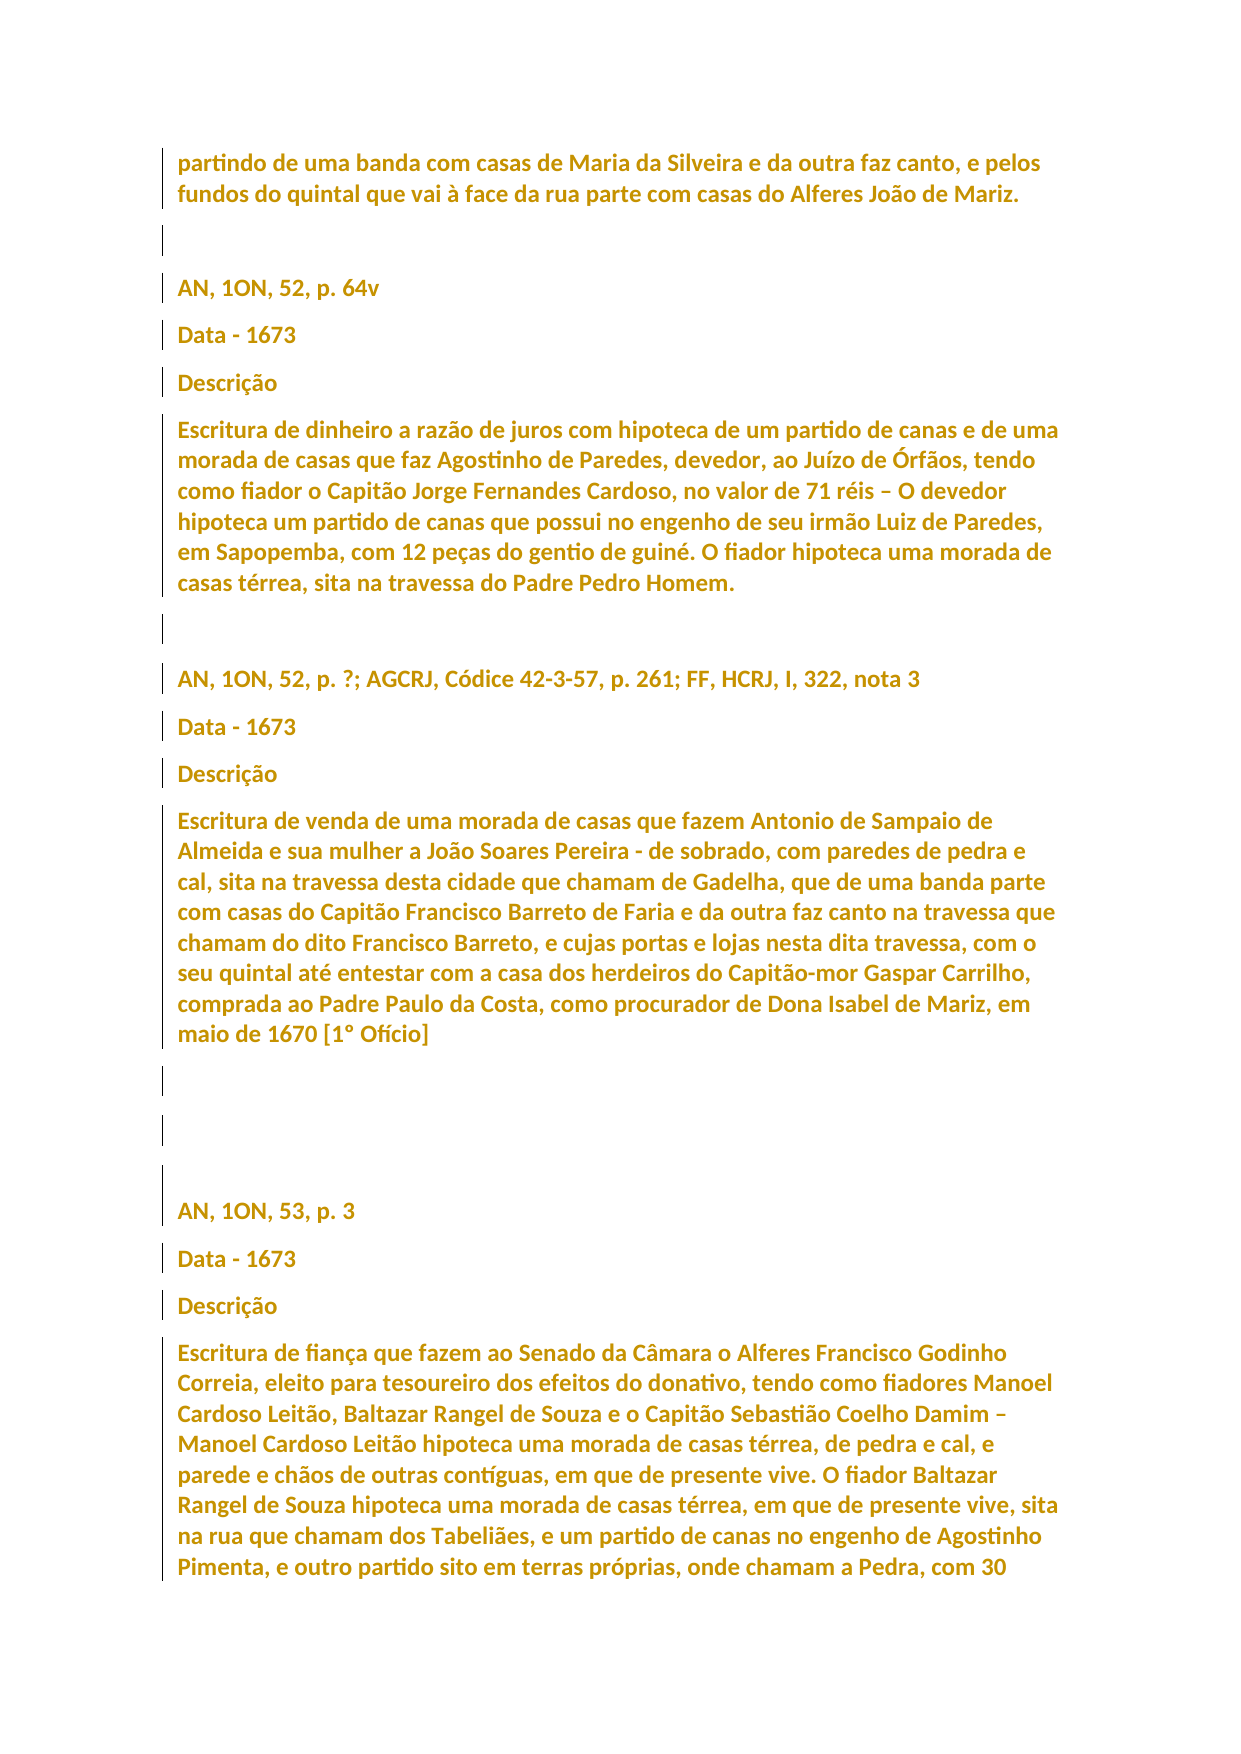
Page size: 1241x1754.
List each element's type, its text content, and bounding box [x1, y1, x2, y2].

text Descrição [177, 758, 1063, 788]
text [177, 1337, 1063, 1581]
text Descrição [177, 367, 1063, 397]
text Data - 1673 [177, 1243, 1063, 1273]
text Escritura de venda de uma morada de casas que fazem Antonio de Sampaio de Almeida e sua mulher a João Soares Pereira - de sobrado, com paredes de pedra e cal, sita na travessa desta cidade que chamam de Gadelha, que de uma banda parte com casas do Capitão Francisco Barreto de Faria e da outra faz canto na travessa que chamam do dito Francisco Barreto, e cujas portas e lojas nesta dita travessa, com o seu quintal até entestar com a casa dos herdeiros do Capitão-mor Gaspar Carrilho, comprada ao Padre Paulo da Costa, como procurador de Dona Isabel de Mariz, em maio de 1670 [1º Ofício] [177, 805, 1063, 1049]
text Data - 1673 [177, 320, 1063, 350]
text AN, 1ON, 53, p. 3 [177, 1165, 1063, 1226]
text AN, 1ON, 52, p. ?; AGCRJ, Códice 42-3-57, p. 261; FF, HCRJ, I, 322, nota 3 [177, 663, 1063, 694]
text AN, 1ON, 52, p. 64v [177, 272, 1063, 303]
text Escritura de dinheiro a razão de juros com hipoteca de um partido de canas e de uma morada de casas que faz Agostinho de Paredes, devedor, ao Juízo de Órfãos, tendo como fiador o Capitão Jorge Fernandes Cardoso, no valor de 71 réis – O devedor hipoteca um partido de canas que possui no engenho de seu irmão Luiz de Paredes, em Sapopemba, com 12 peças do gentio de guiné. O fiador hipoteca uma morada de casas térrea, sita na travessa do Padre Pedro Homem. [177, 414, 1063, 597]
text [177, 148, 1063, 209]
text Data - 1673 [177, 711, 1063, 741]
text Descrição [177, 1290, 1063, 1320]
